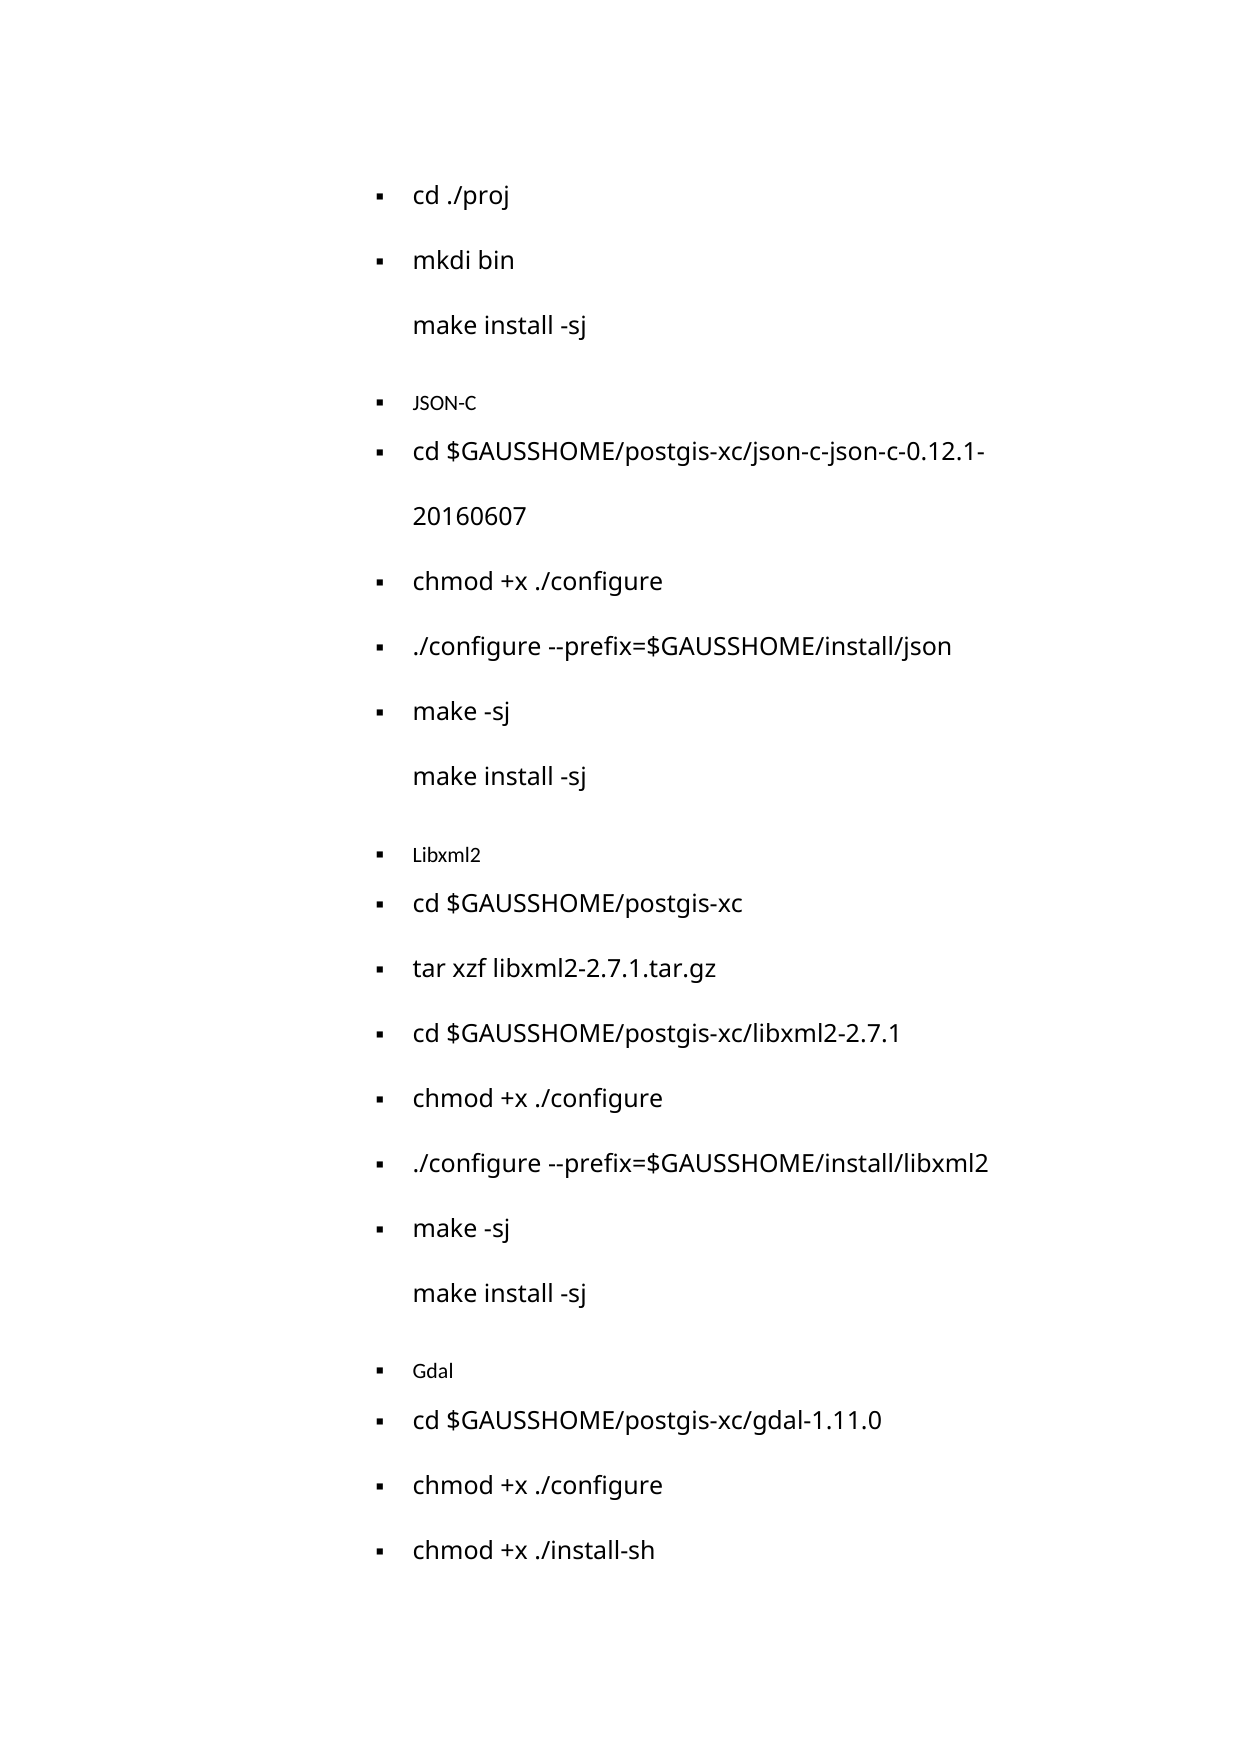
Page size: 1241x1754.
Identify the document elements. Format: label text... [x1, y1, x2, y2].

list JSON-C [375, 386, 1053, 419]
list chmod +x ./configure [375, 1065, 1053, 1130]
list chmod +x ./configure [375, 1452, 1053, 1517]
list Libxml2 [375, 838, 1053, 870]
list chmod +x ./install-sh [375, 1517, 1053, 1582]
list cd $GAUSSHOME/postgis-xc/json-c-json-c-0.12.1-20160607 [375, 419, 1053, 549]
list cd $GAUSSHOME/postgis-xc/libxml2-2.7.1 [375, 1000, 1053, 1065]
list cd ./proj [375, 162, 1053, 227]
list mkdi bin [375, 227, 1053, 292]
list cd $GAUSSHOME/postgis-xc/gdal-1.11.0 [375, 1387, 1053, 1452]
list make -sj [375, 679, 1053, 744]
list make -sj [375, 1195, 1053, 1260]
list ./configure --prefix=$GAUSSHOME/install/libxml2 [375, 1130, 1053, 1195]
list chmod +x ./configure [375, 549, 1053, 614]
text make install -sj [412, 292, 1053, 357]
text make install -sj [412, 1260, 1053, 1325]
list Gdal [375, 1354, 1053, 1387]
list cd $GAUSSHOME/postgis-xc [375, 870, 1053, 935]
list ./configure --prefix=$GAUSSHOME/install/json [375, 614, 1053, 679]
text make install -sj [412, 744, 1053, 809]
list tar xzf libxml2-2.7.1.tar.gz [375, 935, 1053, 1000]
